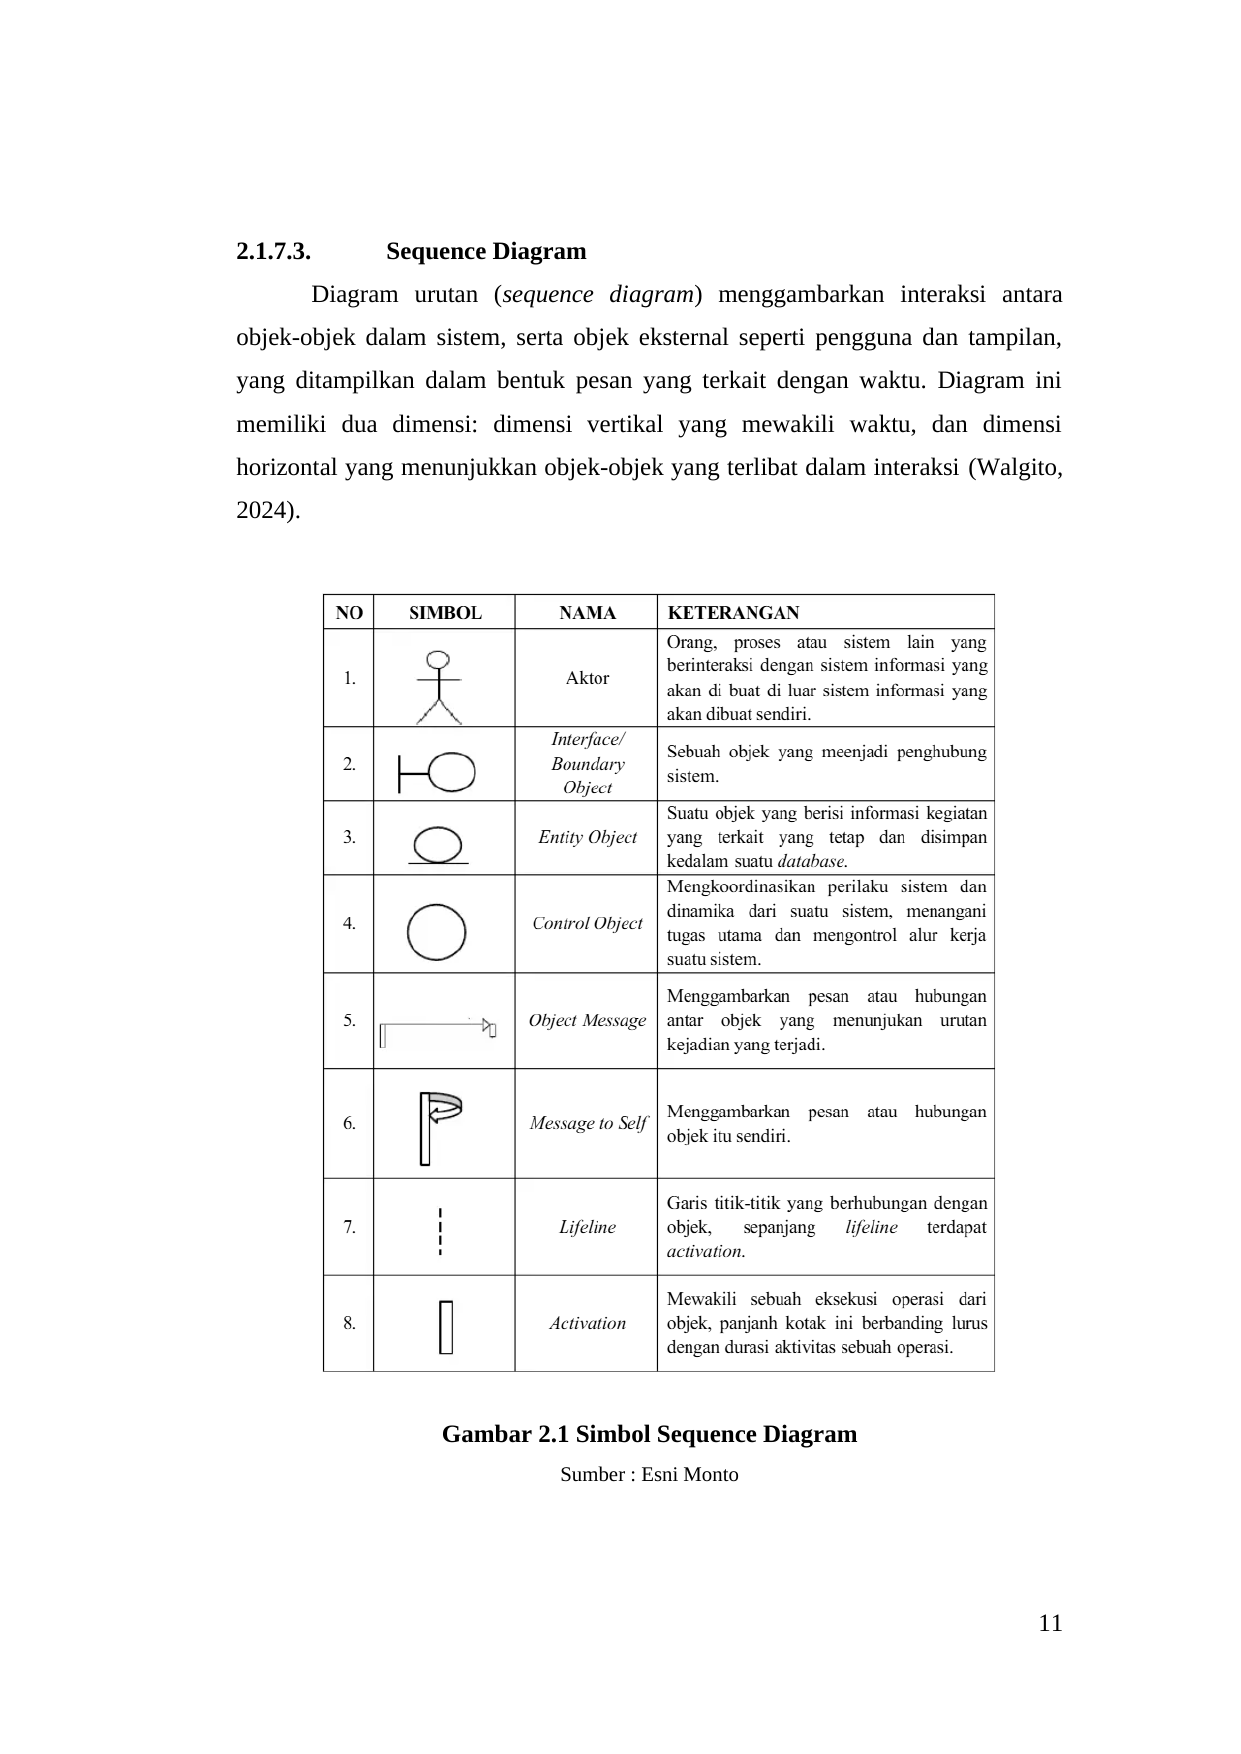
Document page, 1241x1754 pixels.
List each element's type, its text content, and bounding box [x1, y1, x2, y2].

picture [321, 593, 996, 1372]
subtitle Sequence Diagram [236, 236, 1063, 265]
text Sumber : Esni Monto [236, 1462, 1063, 1486]
text Diagram urutan (sequence diagram) menggambarkan interaksi antara objek-objek dalam sistem, serta objek eksternal seperti pengguna dan tampilan, yang ditampilkan dalam bentuk pesan yang terkait dengan waktu. Diagram ini memiliki dua dimensi: dimensi vertikal yang mewakili waktu, dan dimensi horizontal yang menunjukkan objek-objek yang terlibat dalam interaksi (Walgito, 2024). [236, 279, 1063, 524]
